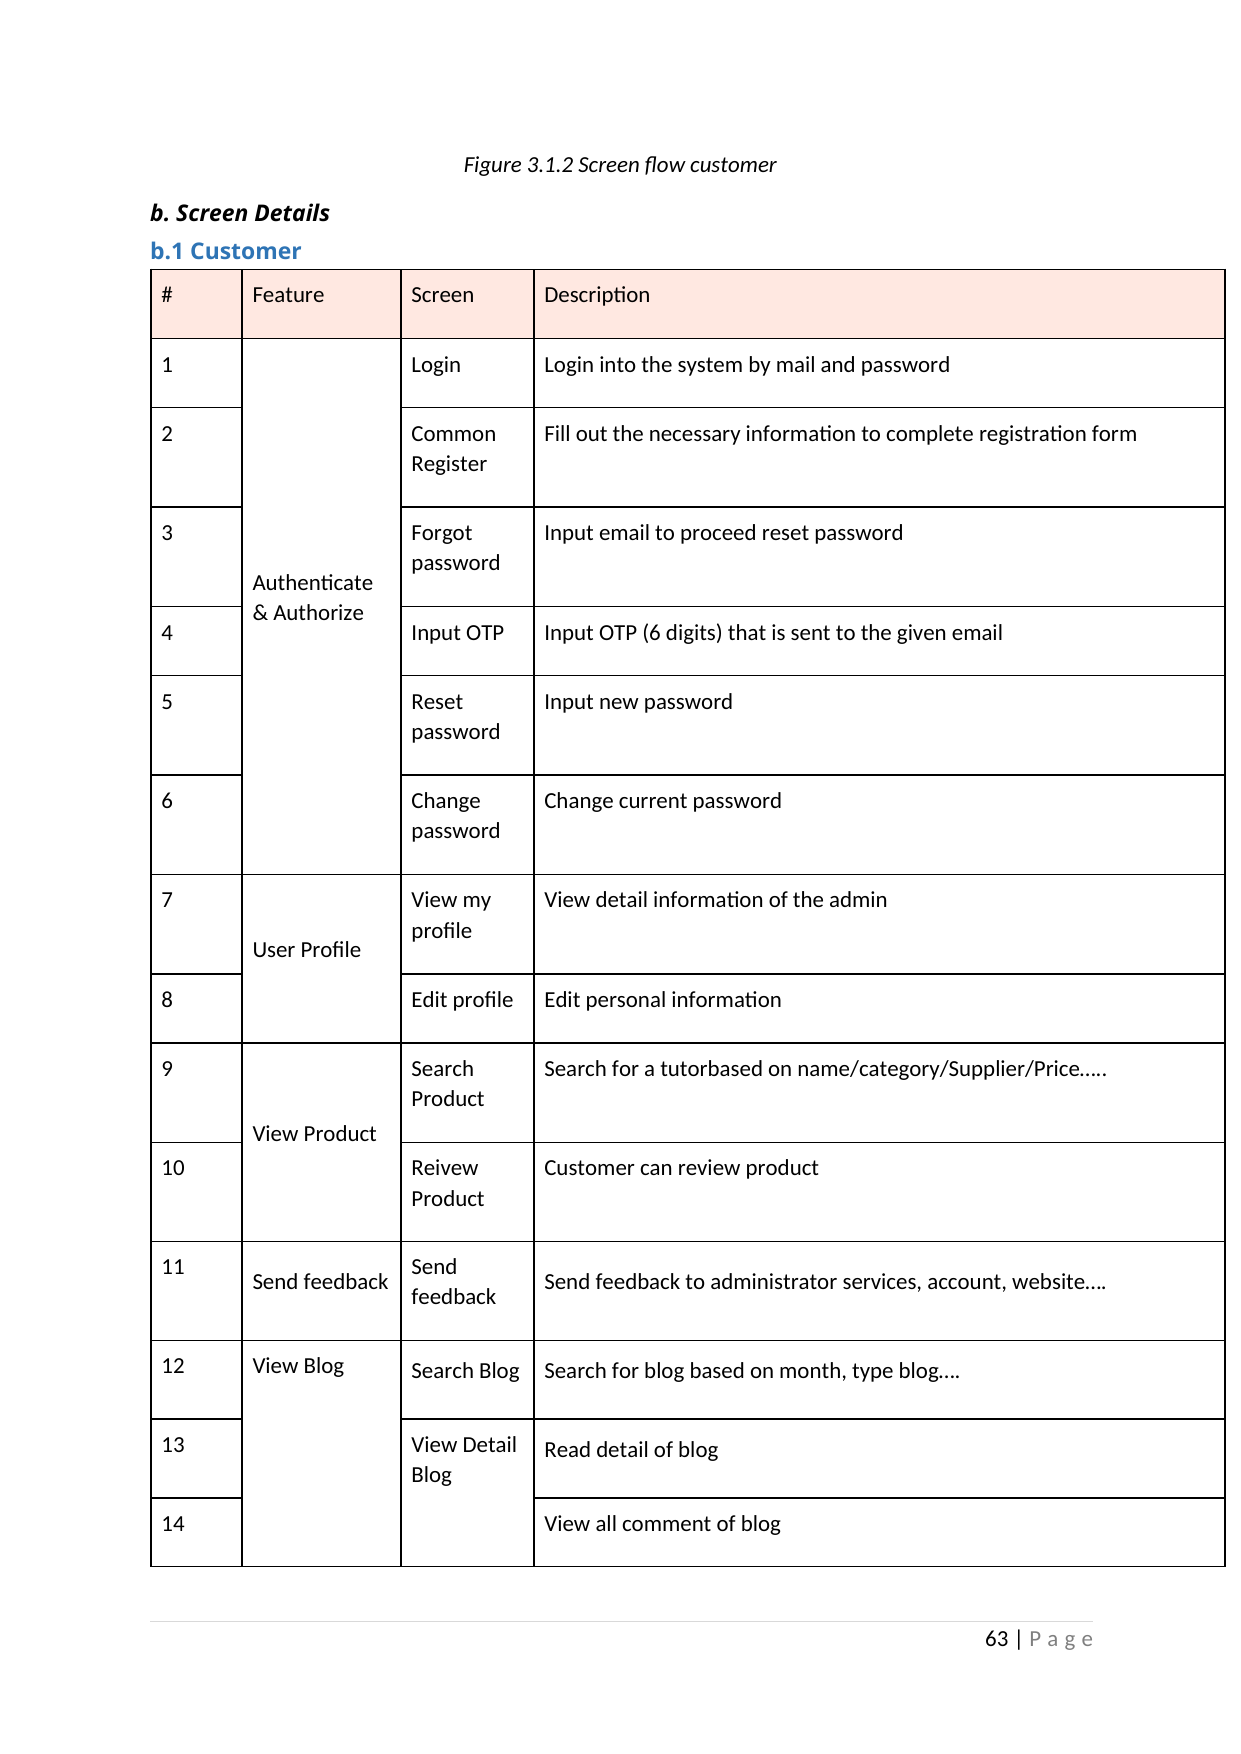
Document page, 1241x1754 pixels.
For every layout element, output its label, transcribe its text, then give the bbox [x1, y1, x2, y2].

table_cell Reivew Product [402, 1143, 533, 1241]
table_cell Forgot password [402, 508, 533, 606]
table_cell 6 [152, 776, 241, 873]
subtitle b.1 Customer [150, 235, 1093, 266]
table_header Screen [402, 270, 533, 338]
table_cell Input OTP [402, 607, 533, 675]
table_cell Reset password [402, 676, 533, 774]
table_cell View Product [243, 1044, 400, 1241]
table_cell 2 [152, 408, 241, 506]
table_cell View Detail Blog [402, 1420, 533, 1566]
table_cell Login into the system by mail and password [535, 339, 1224, 407]
table_cell Input OTP (6 digits) that is sent to the given email [535, 607, 1224, 675]
table_cell 14 [152, 1499, 241, 1566]
table_cell User Profile [243, 875, 400, 1042]
table_cell Edit profile [402, 975, 533, 1042]
table_cell 1 [152, 339, 241, 407]
table_cell Change password [402, 776, 533, 873]
table_cell 9 [152, 1044, 241, 1141]
table_cell Search Blog [402, 1341, 533, 1418]
table_cell Search Product [402, 1044, 533, 1141]
table_cell 13 [152, 1420, 241, 1497]
table_cell Input new password [535, 676, 1224, 774]
table_cell Read detail of blog [535, 1420, 1224, 1497]
table_cell Send feedback [243, 1242, 400, 1340]
table_cell 8 [152, 975, 241, 1042]
table_cell Search for a tutorbased on name/category/Supplier/Price….. [535, 1044, 1224, 1141]
table_header Feature [243, 270, 400, 338]
table_cell 4 [152, 607, 241, 675]
table_cell View all comment of blog [535, 1499, 1224, 1566]
table_cell Authenticate & Authorize [243, 339, 400, 873]
table_cell View detail information of the admin [535, 875, 1224, 973]
table_cell Fill out the necessary information to complete registration form [535, 408, 1224, 506]
table_cell 11 [152, 1242, 241, 1340]
table_cell Send feedback to administrator services, account, website…. [535, 1242, 1224, 1340]
subtitle b. Screen Details [150, 197, 1093, 228]
table_header Description [535, 270, 1224, 338]
text Figure 3.1.2 Screen flow customer [150, 150, 1093, 178]
table_cell Login [402, 339, 533, 407]
table_cell Input email to proceed reset password [535, 508, 1224, 606]
table_cell 7 [152, 875, 241, 973]
table_cell 12 [152, 1341, 241, 1418]
table_cell Send feedback [402, 1242, 533, 1340]
table_cell 10 [152, 1143, 241, 1241]
table_cell View Blog [243, 1341, 400, 1566]
table_cell Customer can review product [535, 1143, 1224, 1241]
table_cell Change current password [535, 776, 1224, 873]
table_cell Edit personal information [535, 975, 1224, 1042]
table_cell View my profile [402, 875, 533, 973]
table_cell 5 [152, 676, 241, 774]
table_cell Common Register [402, 408, 533, 506]
table_cell 3 [152, 508, 241, 606]
table_cell Search for blog based on month, type blog…. [535, 1341, 1224, 1418]
table_header # [152, 270, 241, 338]
